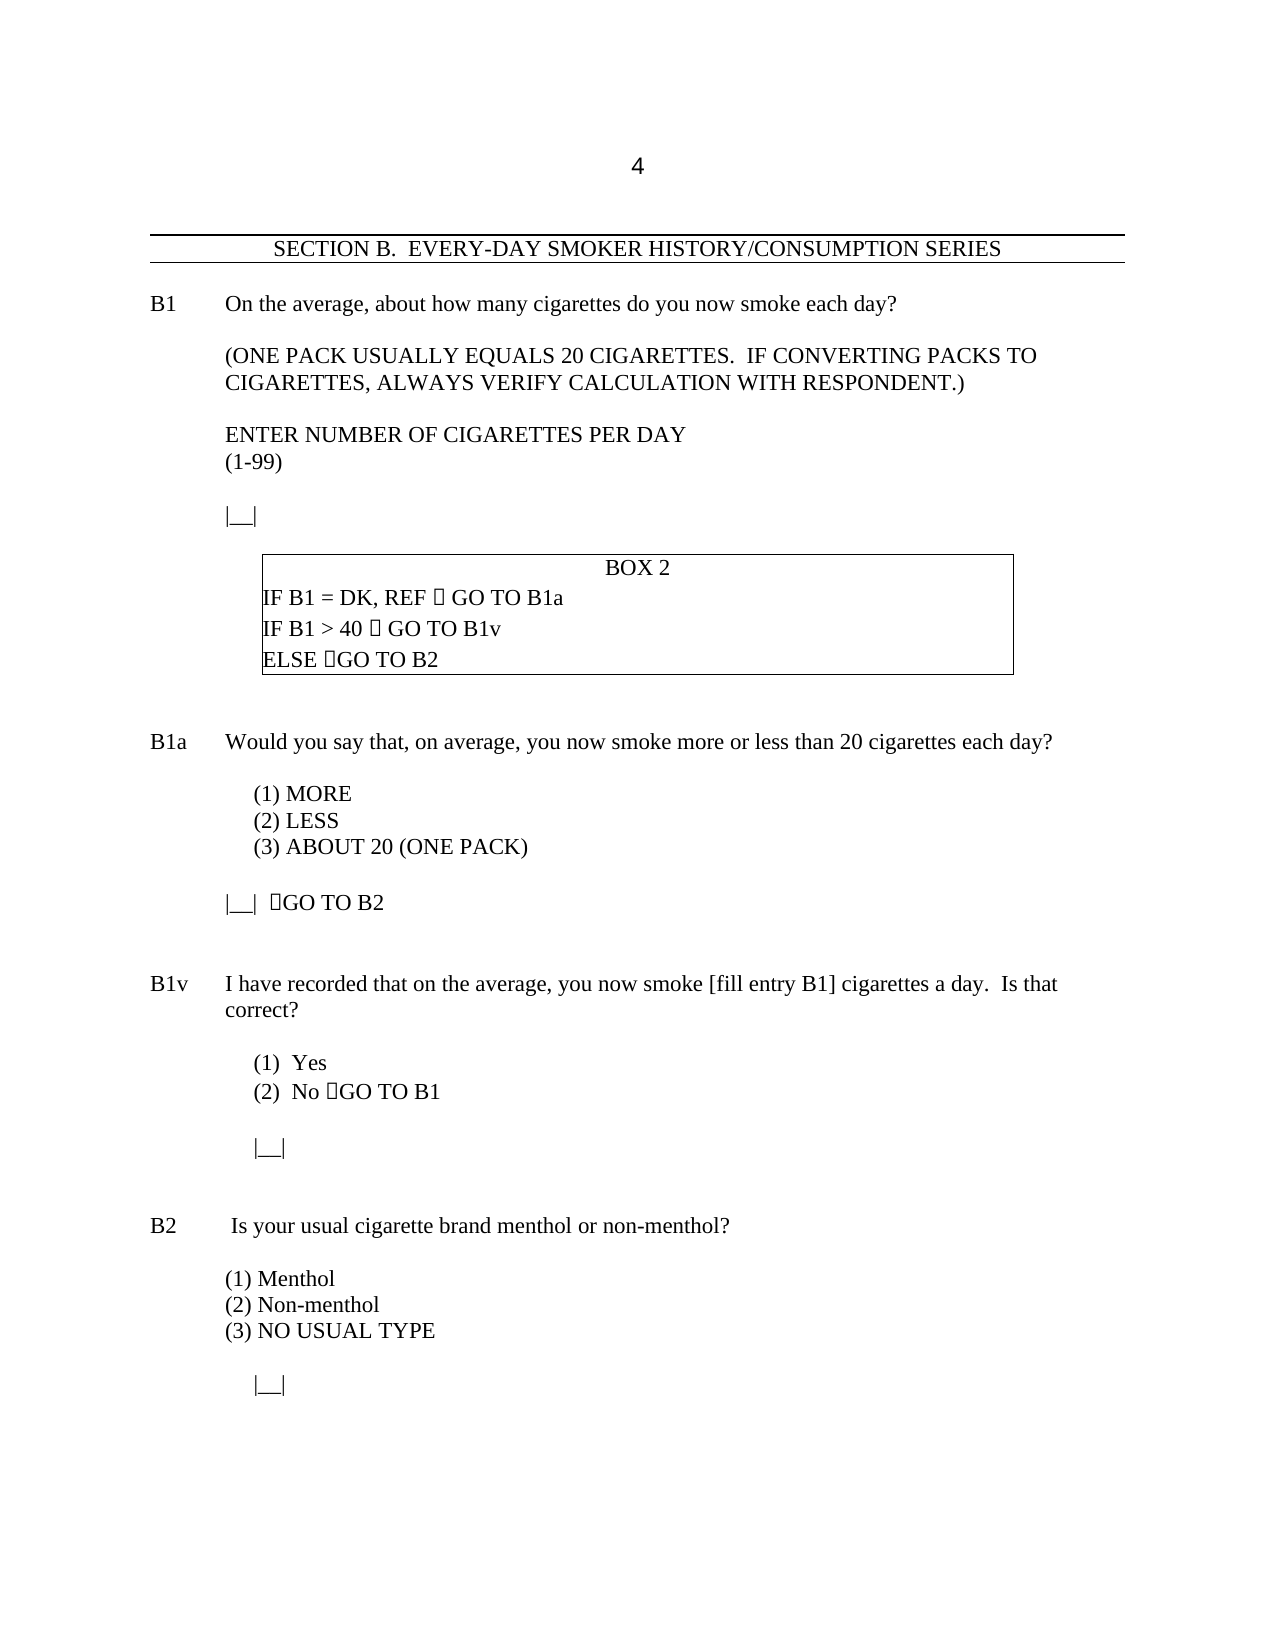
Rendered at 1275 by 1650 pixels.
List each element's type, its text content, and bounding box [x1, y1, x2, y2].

text (1) Menthol [225, 1264, 1125, 1291]
text IF B1 = DK, REF  GO TO B1a [263, 580, 1013, 611]
text (3) ABOUT 20 (ONE PACK) [150, 833, 1125, 859]
text (1) Yes [150, 1049, 1125, 1075]
text (2) LESS [150, 807, 1125, 833]
text ELSE GO TO B2 [263, 643, 1013, 674]
text B1v I have recorded that on the average, you now smoke [fill entry B1] cigarettes a day. Is that correct? [150, 970, 1125, 1022]
text |__| [225, 501, 1125, 527]
text (3) NO USUAL TYPE [225, 1317, 1125, 1344]
text |__| [150, 1133, 1125, 1159]
text (1) MORE [150, 780, 1125, 807]
text ENTER NUMBER OF CIGARETTES PER DAY [225, 422, 1125, 448]
text B2 Is your usual cigarette brand menthol or non-menthol? [150, 1212, 1125, 1238]
text (2) No GO TO B1 [150, 1075, 1125, 1106]
text IF B1 > 40  GO TO B1v [263, 611, 1013, 643]
text (2) Non-menthol [225, 1291, 1125, 1317]
text (ONE PACK USUALLY EQUALS 20 CIGARETTES. IF CONVERTING PACKS TO CIGARETTES, ALWAYS VERIFY CALCULATION WITH RESPONDENT.) [225, 342, 1125, 395]
text B1 On the average, about how many cigarettes do you now smoke each day? [150, 290, 1125, 316]
text |__| [150, 1370, 1125, 1396]
subtitle SECTION B. EVERY-DAY SMOKER HISTORY/CONSUMPTION SERIES [150, 236, 1125, 262]
text |__| GO TO B2 [225, 886, 1125, 917]
text B1a Would you say that, on average, you now smoke more or less than 20 cigarettes each day? [150, 728, 1125, 754]
text (1-99) [225, 448, 1125, 474]
